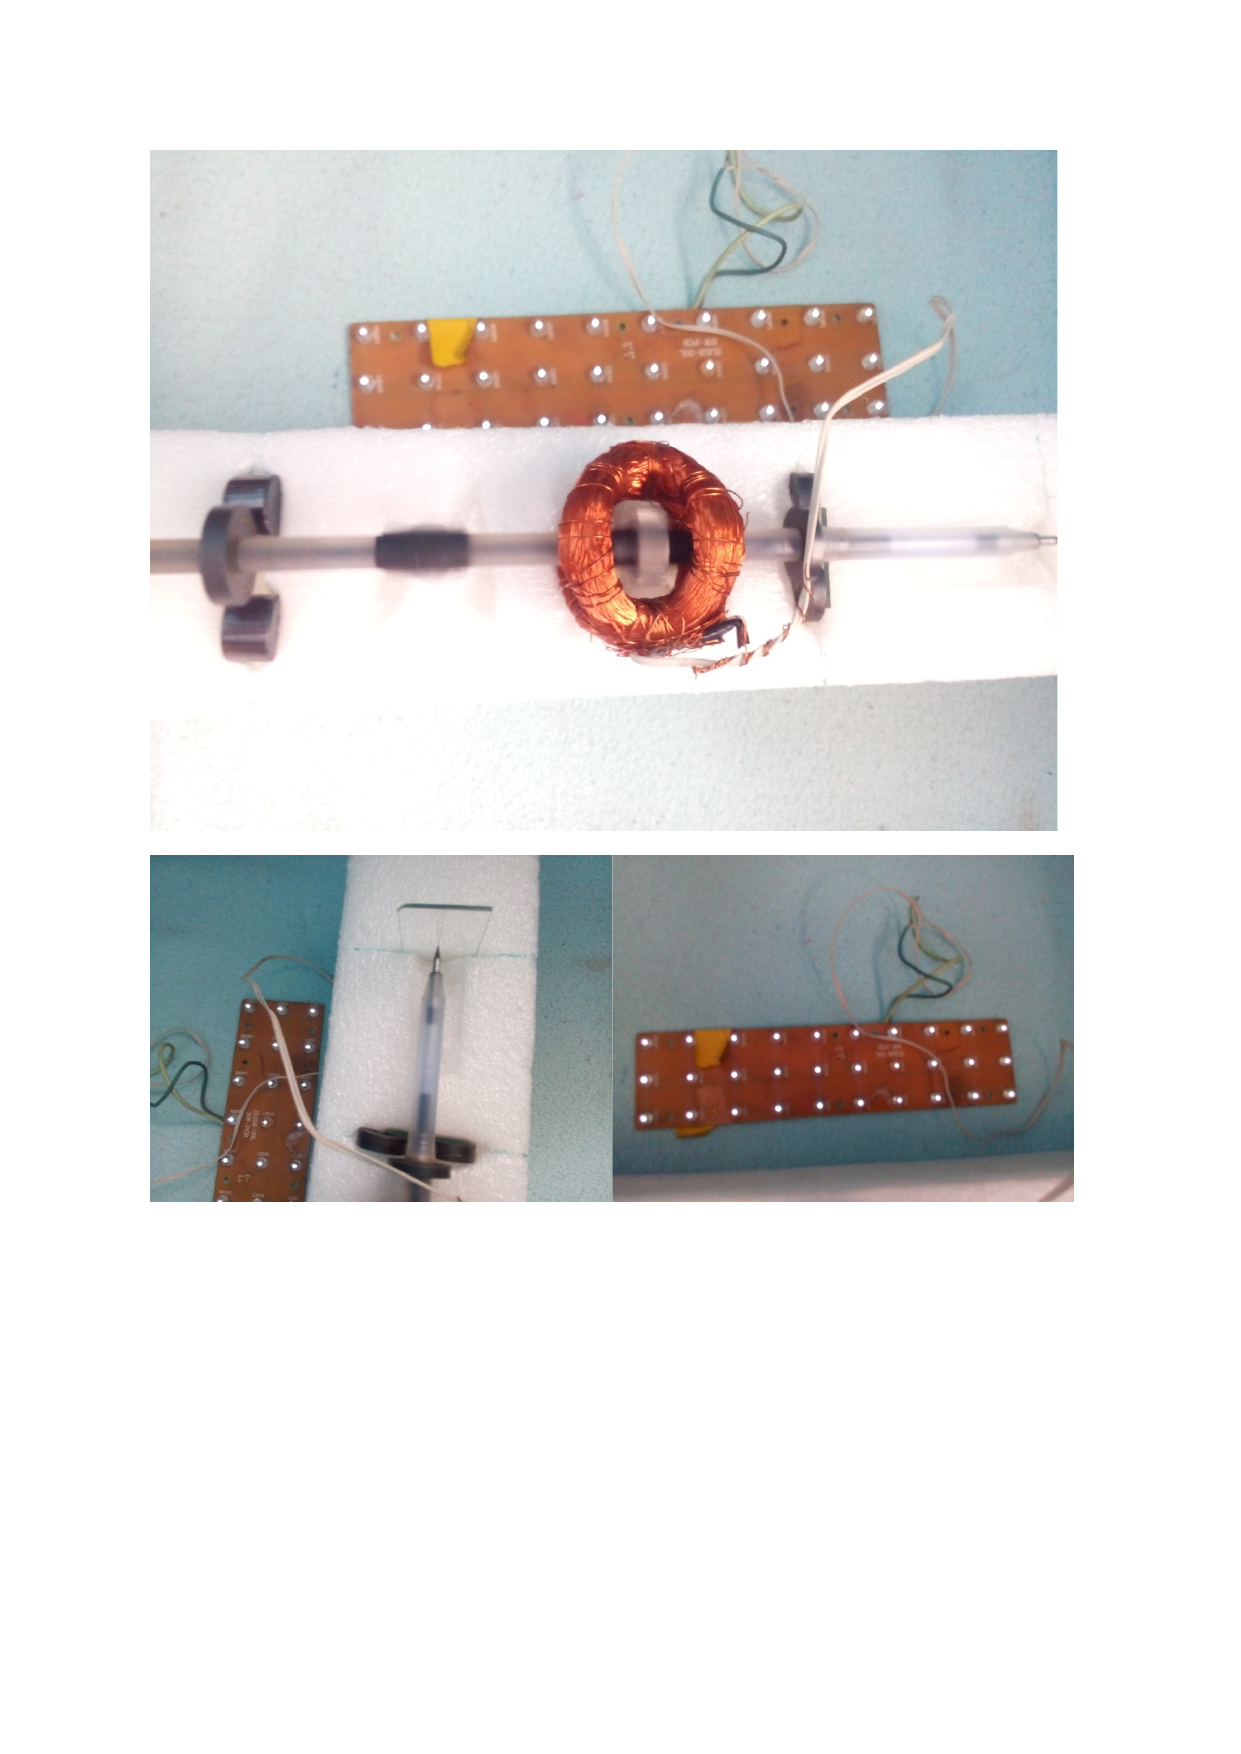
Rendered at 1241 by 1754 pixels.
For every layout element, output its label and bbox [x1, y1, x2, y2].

picture [150, 855, 1074, 1202]
picture [150, 150, 1058, 831]
